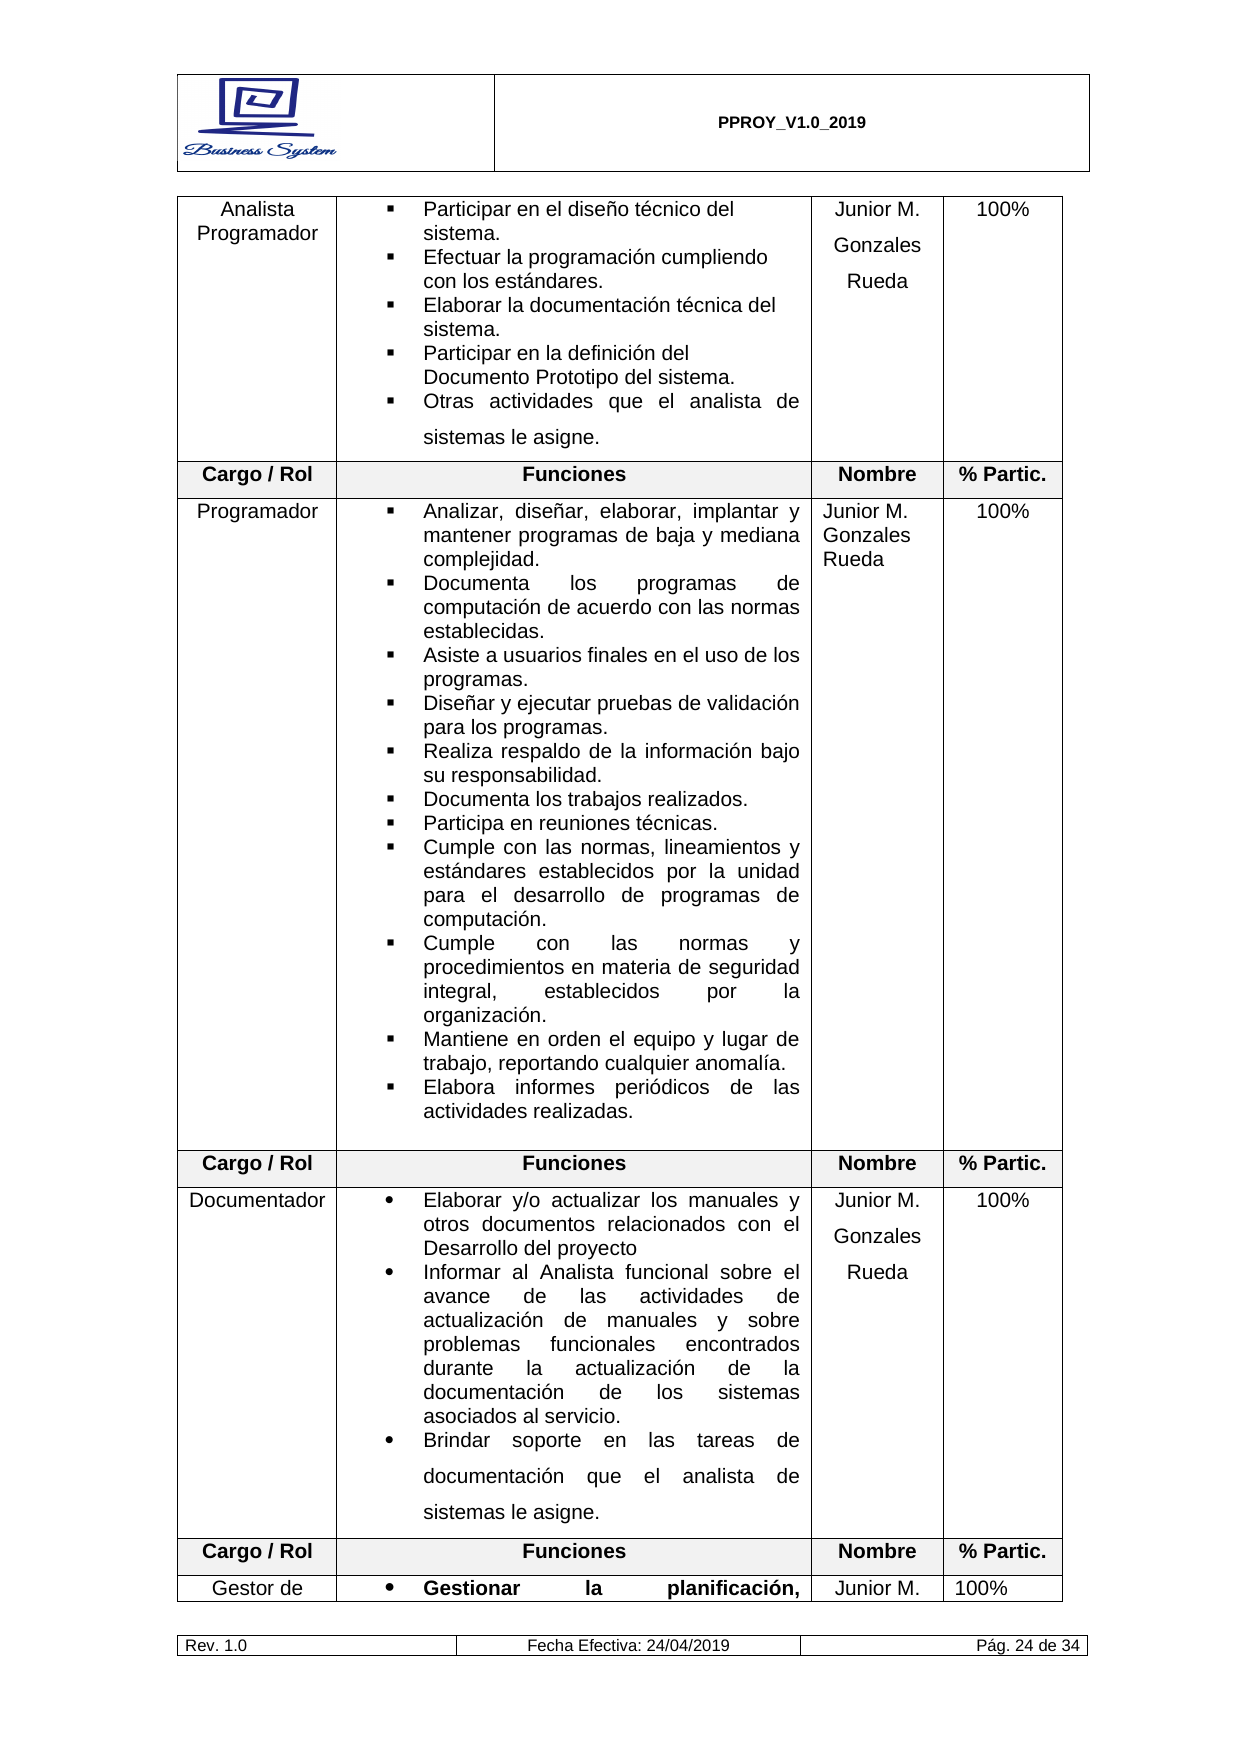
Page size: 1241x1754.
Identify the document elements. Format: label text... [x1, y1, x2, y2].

table_cell 100% [944, 1188, 1062, 1538]
table_cell Participar en el diseño técnico del sistema. Efectuar la programación cumpliendo con los estándares. Elaborar la documentación técnica del sistema. Participar en la definición del Documento Prototipo del sistema. Otras actividades que el analista de sistemas le asigne. [337, 197, 811, 461]
table_cell Funciones [337, 1151, 811, 1187]
table_cell Junior M. Gonzales Rueda [812, 499, 943, 1150]
table_cell % Partic. [944, 462, 1062, 498]
table_cell Junior M. Gonzales Rueda [812, 1576, 943, 1601]
table_cell Nombre [812, 462, 943, 498]
table_cell Gestor de Configuración [178, 1576, 336, 1601]
table_cell Nombre [812, 1151, 943, 1187]
table_cell Cargo / Rol [178, 1151, 336, 1187]
table_cell Programador [178, 499, 336, 1150]
table_cell 100% [944, 197, 1062, 461]
table_cell 100% [944, 1576, 1062, 1601]
table_cell 100% [944, 499, 1062, 1150]
table_cell Cargo / Rol [178, 1539, 336, 1575]
table_cell % Partic. [944, 1151, 1062, 1187]
table_cell Elaborar y/o actualizar los manuales y otros documentos relacionados con el Desarrollo del proyecto Informar al Analista funcional sobre el avance de las actividades de actualización de manuales y sobre problemas funcionales encontrados durante la actualización de la documentación de los sistemas asociados al servicio. Brindar soporte en las tareas de documentación que el analista de sistemas le asigne. [337, 1188, 811, 1538]
table_cell Junior M. Gonzales Rueda [812, 1188, 943, 1538]
table_cell Analizar, diseñar, elaborar, implantar y mantener programas de baja y mediana complejidad. Documenta los programas de computación de acuerdo con las normas establecidas. Asiste a usuarios finales en el uso de los programas. Diseñar y ejecutar pruebas de validación para los programas. Realiza respaldo de la información bajo su responsabilidad. Documenta los trabajos realizados. Participa en reuniones técnicas. Cumple con las normas, lineamientos y estándares establecidos por la unidad para el desarrollo de programas de computación. Cumple con las normas y procedimientos en materia de seguridad integral, establecidos por la organización. Mantiene en orden el equipo y lugar de trabajo, reportando cualquier anomalía. Elabora informes periódicos de las actividades realizadas. [337, 499, 811, 1150]
table_cell Junior M. Gonzales Rueda [812, 197, 943, 461]
table_cell Funciones [337, 462, 811, 498]
table_cell Documentador [178, 1188, 336, 1538]
table_cell Analista Programador [178, 197, 336, 461]
picture [177, 76, 342, 161]
table_cell Cargo / Rol [178, 462, 336, 498]
table_cell Funciones [337, 1539, 811, 1575]
table_cell % Partic. [944, 1539, 1062, 1575]
table_cell Nombre [812, 1539, 943, 1575]
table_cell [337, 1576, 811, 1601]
